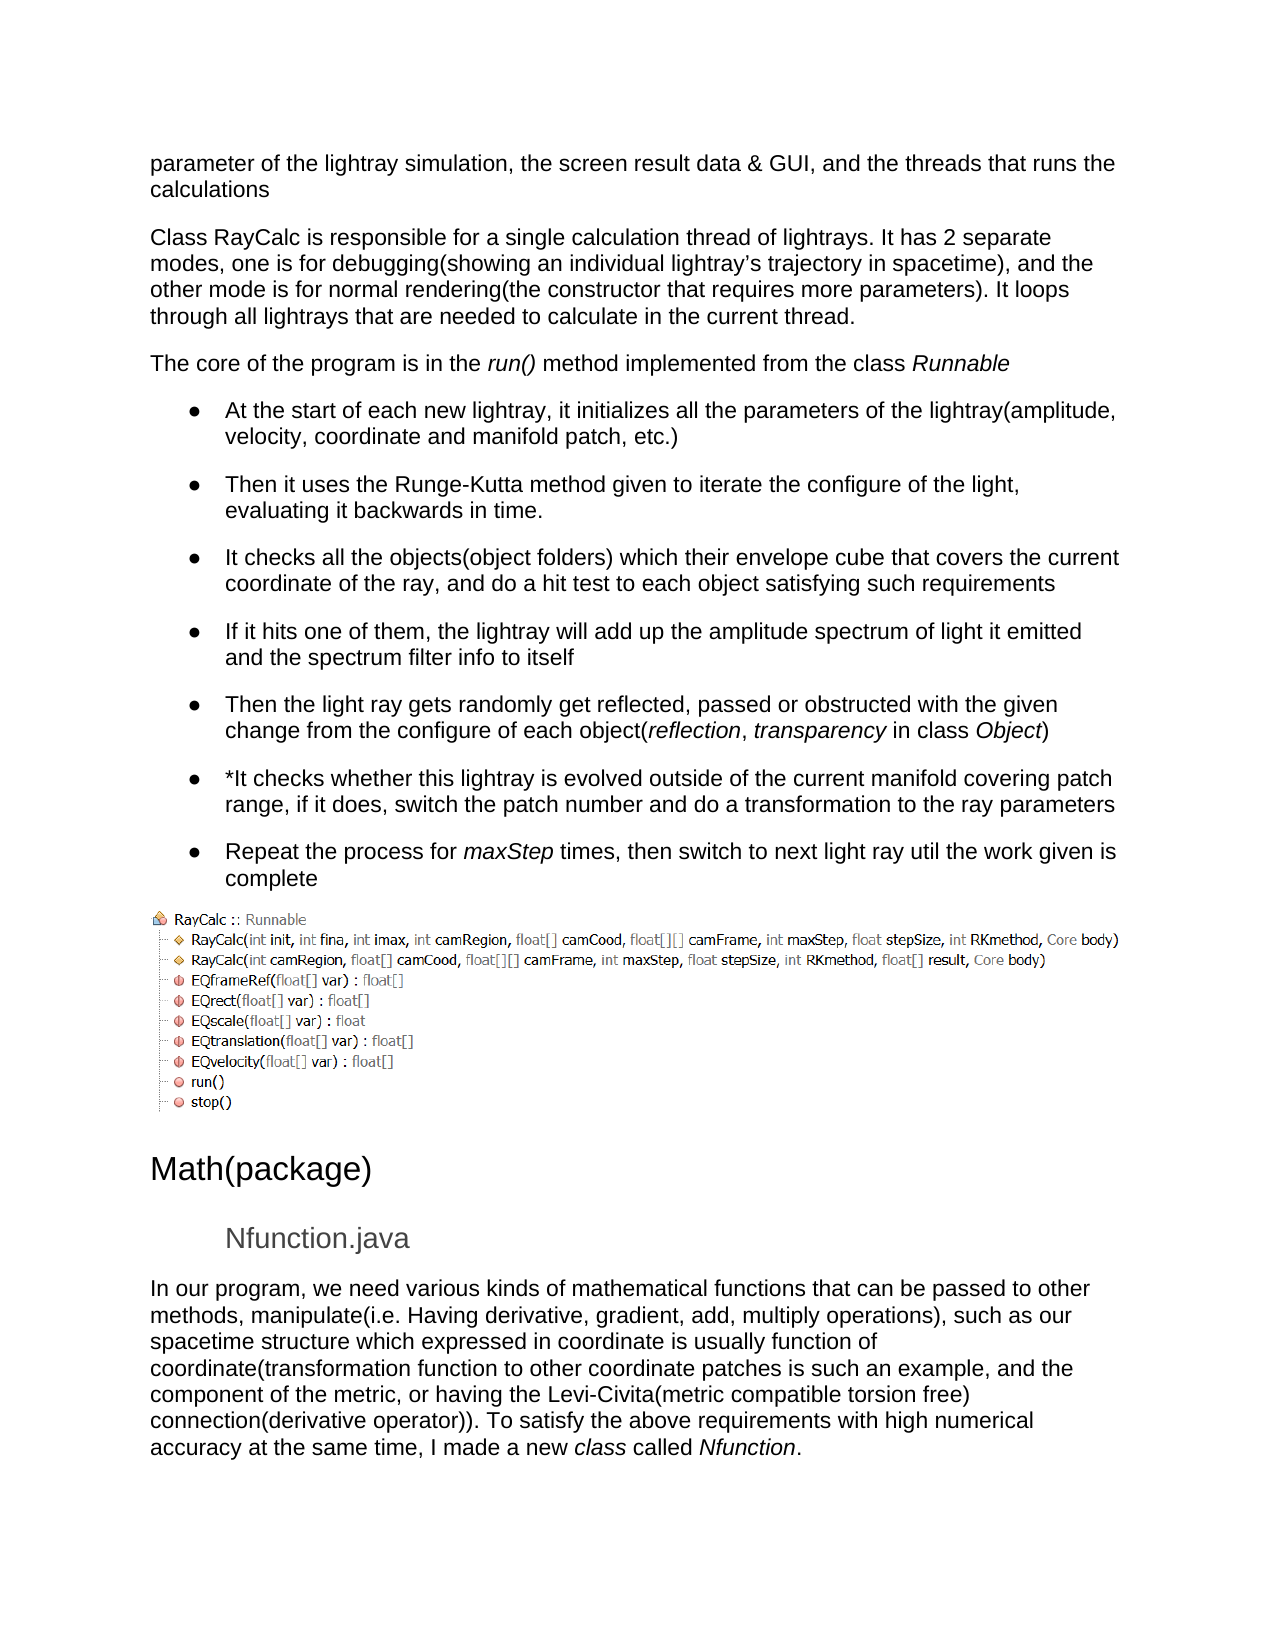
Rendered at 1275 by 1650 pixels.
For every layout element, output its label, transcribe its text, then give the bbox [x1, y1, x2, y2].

subtitle Math(package) [150, 1149, 1125, 1188]
list Then it uses the Runge-Kutta method given to iterate the configure of the light, evaluating it backwards in time. [187, 471, 1125, 523]
list Repeat the process for maxStep times, then switch to next light ray util the work given is complete [187, 838, 1125, 891]
list Then the light ray gets randomly get reflected, passed or obstructed with the given change from the configure of each object(reflection, transparency in class Object) [187, 691, 1125, 744]
text Class RayCalc is responsible for a single calculation thread of lightrays. It has 2 separate modes, one is for debugging(showing an individual lightray’s trajectory in spacetime), and the other mode is for normal rendering(the constructor that requires more parameters). It loops through all lightrays that are needed to calculate in the current thread. [150, 223, 1125, 329]
subtitle Nfunction.java [150, 1221, 1125, 1254]
list It checks all the objects(object folders) which their envelope cube that covers the current coordinate of the ray, and do a hit test to each object satisfying such requirements [187, 544, 1125, 597]
text In our program, we need various kinds of mathematical functions that can be passed to other methods, manipulate(i.e. Having derivative, gradient, add, multiply operations), such as our spacetime structure which expressed in coordinate is usually function of coordinate(transformation function to other coordinate patches is such an example, and the component of the metric, or having the Levi-Civita(metric compatible torsion free) connection(derivative operator)). To satisfy the above requirements with high numerical accuracy at the same time, I made a new class called Nfunction. [150, 1275, 1125, 1460]
text The core of the program is in the run() method implemented from the class Runnable [150, 350, 1125, 376]
picture [150, 911, 1125, 1112]
list *It checks whether this lightray is evolved outside of the current manifold covering patch range, if it does, switch the patch number and do a transformation to the ray parameters [187, 765, 1125, 817]
list If it hits one of them, the lightray will add up the amplitude spectrum of light it emitted and the spectrum filter info to itself [187, 618, 1125, 670]
list At the start of each new lightray, it initializes all the parameters of the lightray(amplitude, velocity, coordinate and manifold patch, etc.) [187, 397, 1125, 450]
